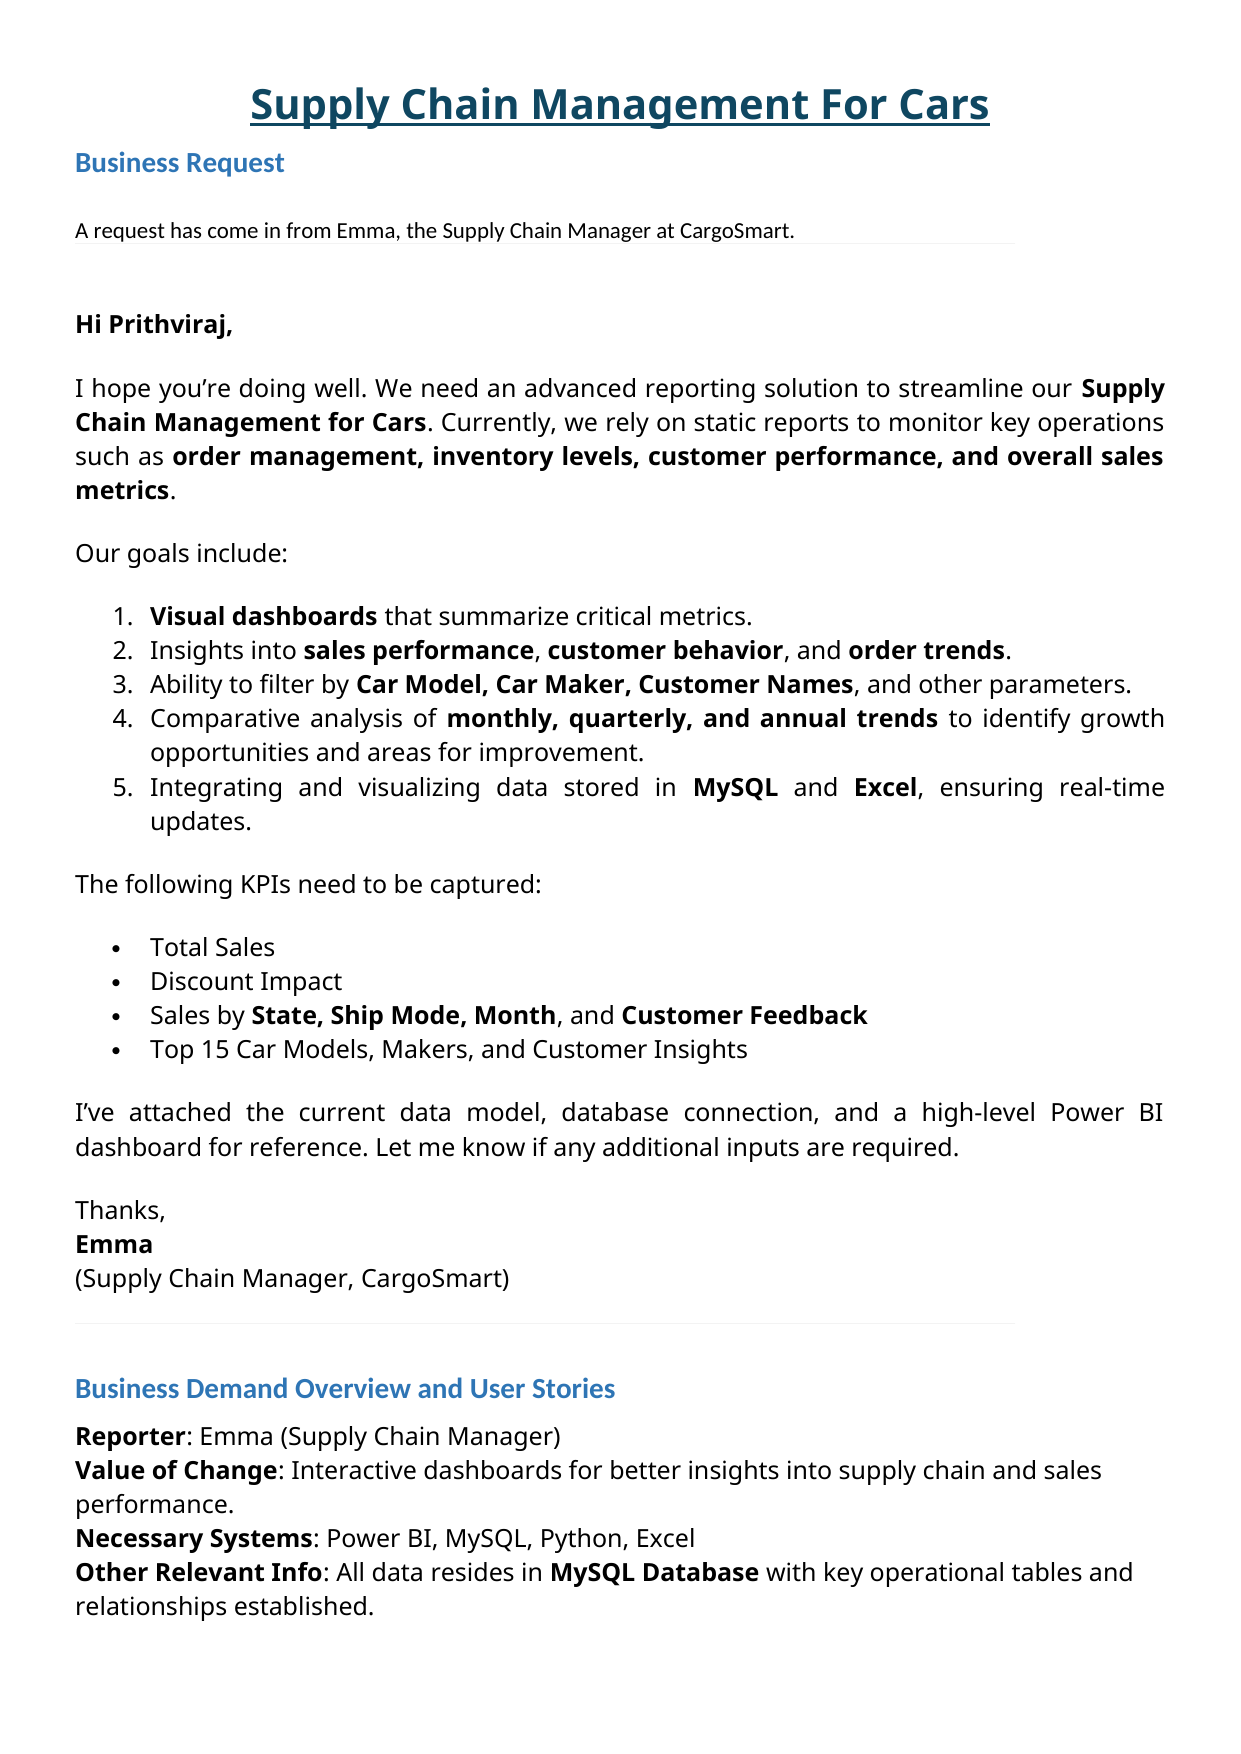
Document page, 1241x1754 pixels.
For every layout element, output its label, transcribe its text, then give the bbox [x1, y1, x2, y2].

text Business Demand Overview and User Stories [75, 1371, 1165, 1406]
list Discount Impact [112, 964, 1165, 998]
list Top 15 Car Models, Makers, and Customer Insights [112, 1032, 1165, 1066]
list Comparative analysis of monthly, quarterly, and annual trends to identify growth opportunities and areas for improvement. [112, 701, 1165, 769]
list Insights into sales performance, customer behavior, and order trends. [112, 633, 1165, 667]
text A request has come in from Emma, the Supply Chain Manager at CargoSmart. [75, 216, 1165, 244]
list Ability to filter by Car Model, Car Maker, Customer Names, and other parameters. [112, 667, 1165, 701]
text I hope you’re doing well. We need an advanced reporting solution to streamline our Supply Chain Management for Cars. Currently, we rely on static reports to monitor key operations such as order management, inventory levels, customer performance, and overall sales metrics. [75, 370, 1165, 506]
text Hi Prithviraj, [75, 307, 1165, 341]
list Integrating and visualizing data stored in MySQL and Excel, ensuring real-time updates. [112, 769, 1165, 837]
list Total Sales [112, 930, 1165, 964]
text Business Request [75, 144, 1165, 180]
text The following KPIs need to be captured: [75, 866, 1165, 901]
list Sales by State, Ship Mode, Month, and Customer Feedback [112, 998, 1165, 1032]
subtitle Supply Chain Management For Cars [75, 75, 1165, 132]
text I’ve attached the current data model, database connection, and a high-level Power BI dashboard for reference. Let me know if any additional inputs are required. [75, 1095, 1165, 1163]
text Reporter: Emma (Supply Chain Manager) Value of Change: Interactive dashboards for better insights into supply chain and sales performance. Necessary Systems: Power BI, MySQL, Python, Excel Other Relevant Info: All data resides in MySQL Database with key operational tables and relationships established. [75, 1419, 1165, 1623]
text Thanks, Emma (Supply Chain Manager, CargoSmart) [75, 1192, 1165, 1294]
text Our goals include: [75, 536, 1165, 570]
list Visual dashboards that summarize critical metrics. [112, 599, 1165, 633]
